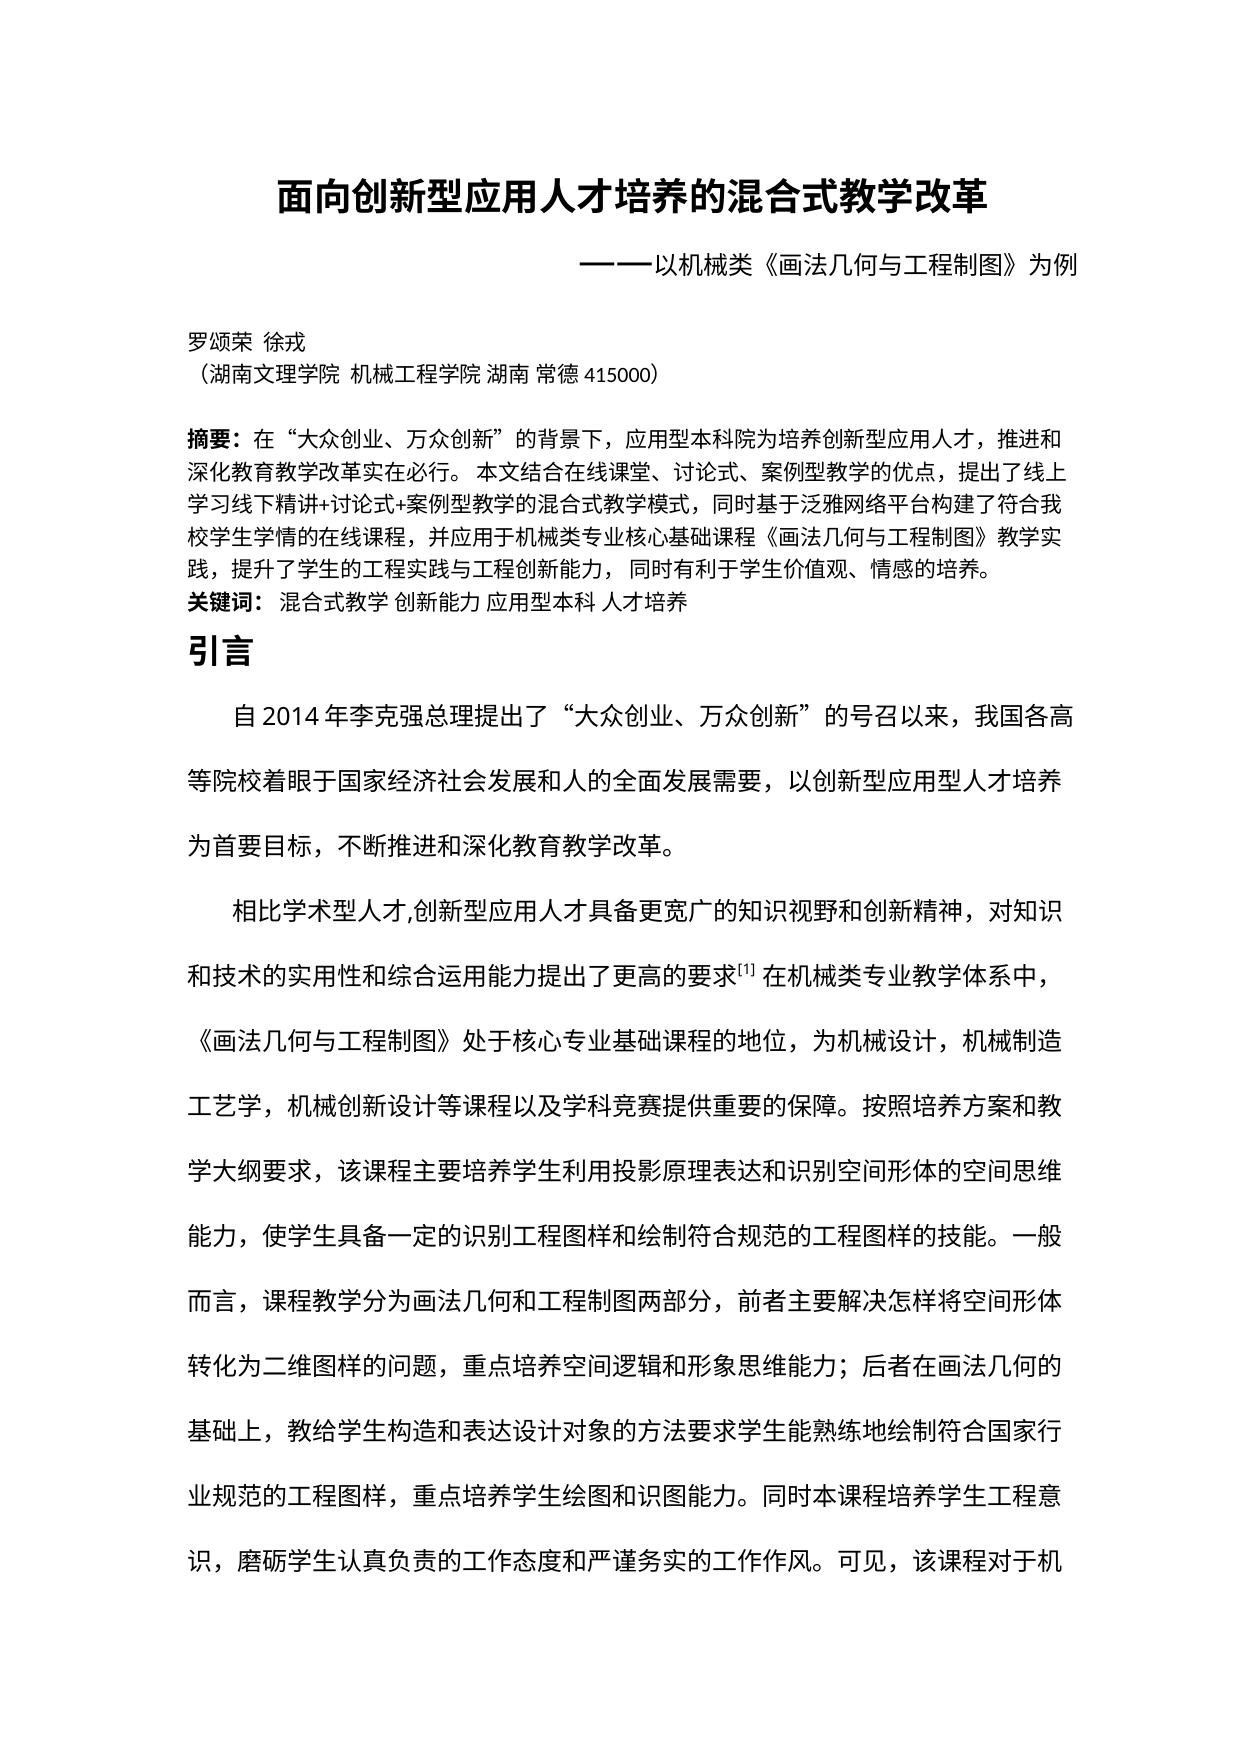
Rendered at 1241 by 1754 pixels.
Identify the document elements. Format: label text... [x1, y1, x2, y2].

text ——以机械类《画法几何与工程制图》为例 [187, 227, 1078, 292]
text 关键词： 混合式教学 创新能力 应用型本科 人才培养 [187, 584, 1078, 617]
text 自2014年李克强总理提出了“大众创业、万众创新”的号召以来，我国各高等院校着眼于国家经济社会发展和人的全面发展需要，以创新型应用型人才培养为首要目标，不断推进和深化教育教学改革。 [187, 682, 1078, 877]
text 罗颂荣 徐戎 [187, 324, 1078, 357]
text 摘要：在“大众创业、万众创新”的背景下，应用型本科院为培养创新型应用人才，推进和深化教育教学改革实在必行。 本文结合在线课堂、讨论式、案例型教学的优点，提出了线上学习线下精讲+讨论式+案例型教学的混合式教学模式，同时基于泛雅网络平台构建了符合我校学生学情的在线课程，并应用于机械类专业核心基础课程《画法几何与工程制图》教学实践，提升了学生的工程实践与工程创新能力， 同时有利于学生价值观、情感的培养。 [187, 422, 1078, 584]
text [187, 877, 1078, 1592]
text （湖南文理学院 机械工程学院 湖南 常德 415000） [187, 357, 1078, 389]
text 引言 [187, 617, 1078, 682]
text 面向创新型应用人才培养的混合式教学改革 [187, 162, 1078, 227]
